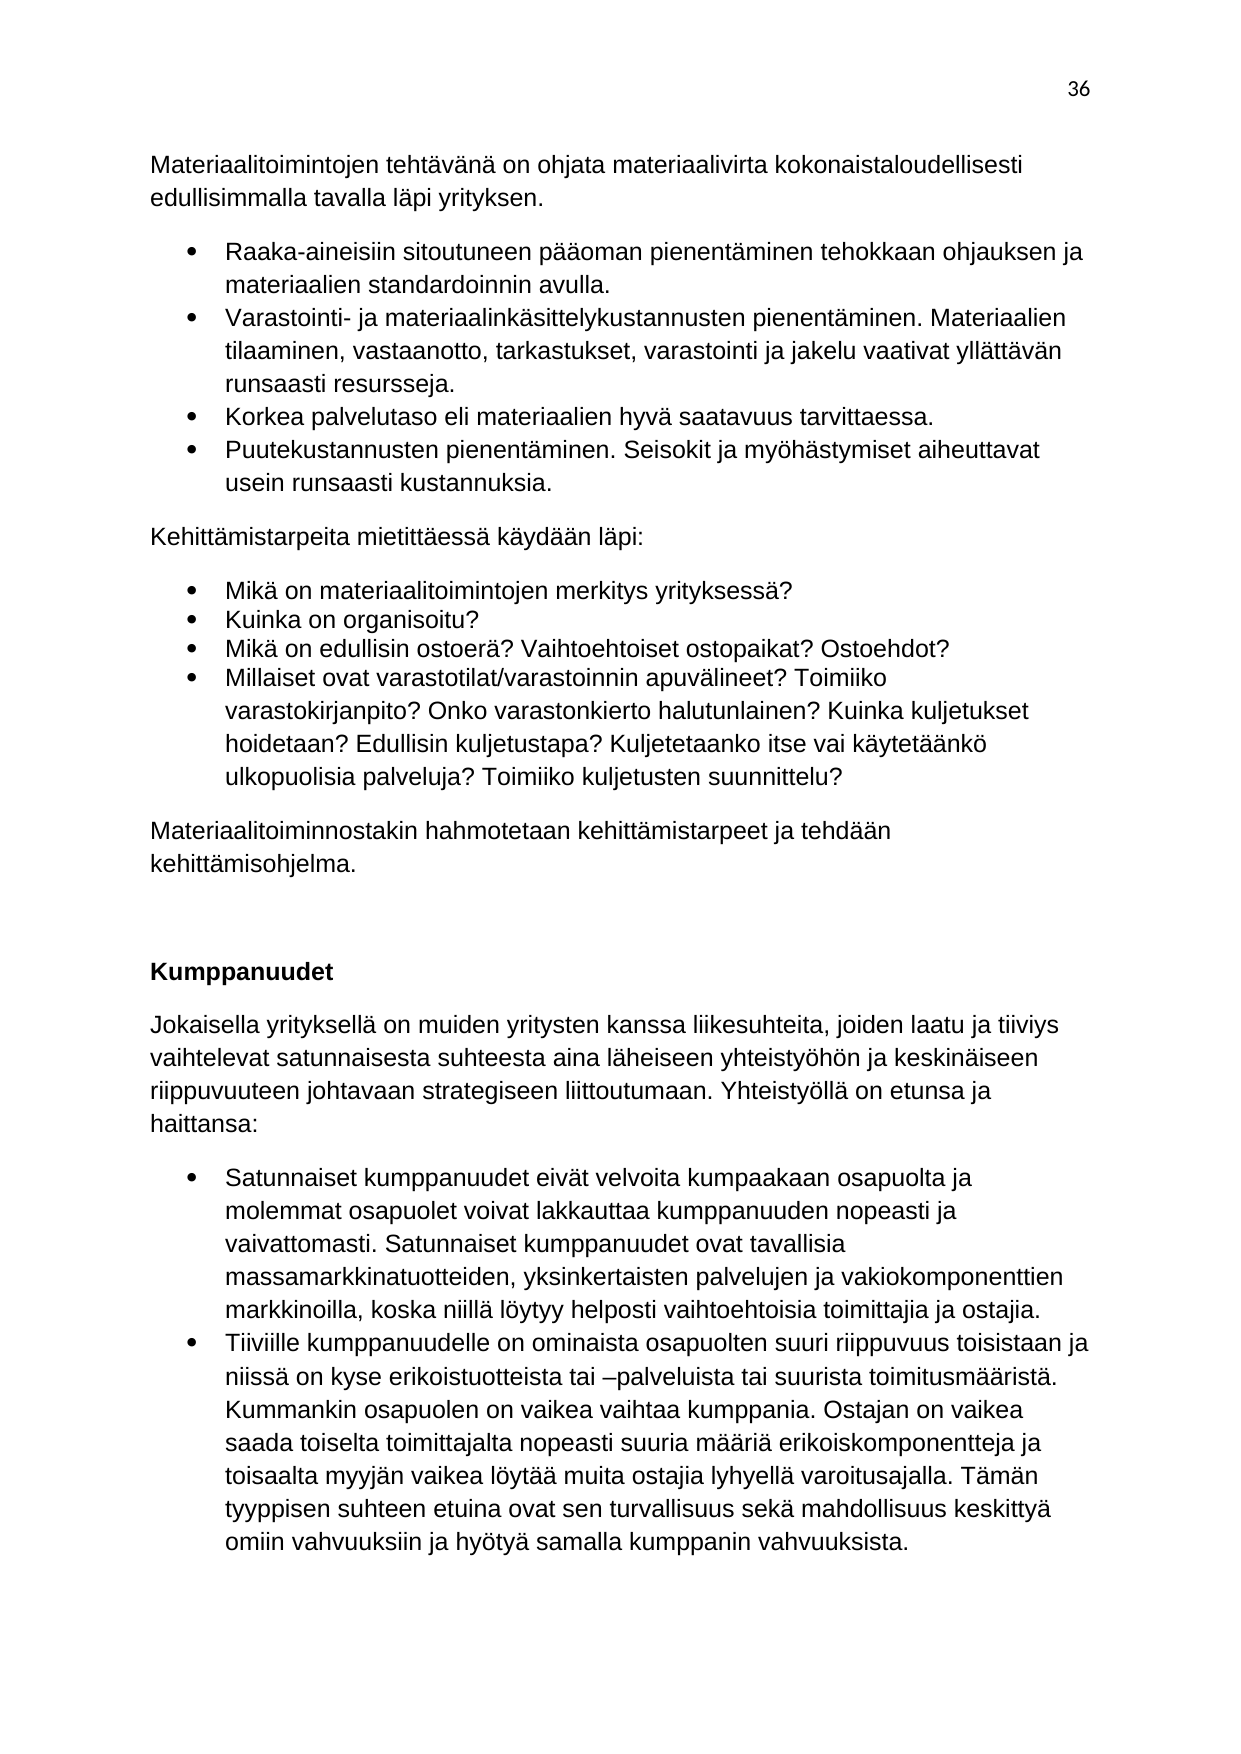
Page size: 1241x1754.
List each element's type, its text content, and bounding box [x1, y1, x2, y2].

list Materiaalitoiminnostakin hahmotetaan kehittämistarpeet ja tehdään kehittämisohjelma. [150, 816, 1090, 877]
text Jokaisella yrityksellä on muiden yritysten kanssa liikesuhteita, joiden laatu ja tiiviys vaihtelevat satunnaisesta suhteesta aina läheiseen yhteistyöhön ja keskinäiseen riippuvuuteen johtavaan strategiseen liittoutumaan. Yhteistyöllä on etunsa ja haittansa: [150, 1010, 1090, 1138]
list Korkea palvelutaso eli materiaalien hyvä saatavuus tarvittaessa. [187, 402, 1090, 431]
list Kuinka on organisoitu? [187, 605, 1090, 634]
list Kehittämistarpeita mietittäessä käydään läpi: [150, 522, 1090, 551]
list Raaka-aineisiin sitoutuneen pääoman pienentäminen tehokkaan ohjauksen ja materiaalien standardoinnin avulla. [187, 237, 1090, 299]
list Materiaalitoimintojen tehtävänä on ohjata materiaalivirta kokonaistaloudellisesti edullisimmalla tavalla läpi yrityksen. [150, 150, 1090, 212]
list Varastointi- ja materiaalinkäsittelykustannusten pienentäminen. Materiaalien tilaaminen, vastaanotto, tarkastukset, varastointi ja jakelu vaativat yllättävän runsaasti resursseja. [187, 303, 1090, 398]
list Millaiset ovat varastotilat/varastoinnin apuvälineet? Toimiiko varastokirjanpito? Onko varastonkierto halutunlainen? Kuinka kuljetukset hoidetaan? Edullisin kuljetustapa? Kuljetetaanko itse vai käytetäänkö ulkopuolisia palveluja? Toimiiko kuljetusten suunnittelu? [187, 663, 1090, 791]
list Mikä on materiaalitoimintojen merkitys yrityksessä? [187, 576, 1090, 605]
list Puutekustannusten pienentäminen. Seisokit ja myöhästymiset aiheuttavat usein runsaasti kustannuksia. [187, 435, 1090, 497]
list Tiiviille kumppanuudelle on ominaista osapuolten suuri riippuvuus toisistaan ja niissä on kyse erikoistuotteista tai –palveluista tai suurista toimitusmääristä. Kummankin osapuolen on vaikea vaihtaa kumppania. Ostajan on vaikea saada toiselta toimittajalta nopeasti suuria määriä erikoiskomponentteja ja toisaalta myyjän vaikea löytää muita ostajia lyhyellä varoitusajalla. Tämän tyyppisen suhteen etuina ovat sen turvallisuus sekä mahdollisuus keskittyä omiin vahvuuksiin ja hyötyä samalla kumppanin vahvuuksista. [187, 1328, 1090, 1555]
text Kumppanuudet [150, 956, 1090, 985]
list Mikä on edullisin ostoerä? Vaihtoehtoiset ostopaikat? Ostoehdot? [187, 634, 1090, 663]
list Satunnaiset kumppanuudet eivät velvoita kumpaakaan osapuolta ja molemmat osapuolet voivat lakkauttaa kumppanuuden nopeasti ja vaivattomasti. Satunnaiset kumppanuudet ovat tavallisia massamarkkinatuotteiden, yksinkertaisten palvelujen ja vakiokomponenttien markkinoilla, koska niillä löytyy helposti vaihtoehtoisia toimittajia ja ostajia. [187, 1163, 1090, 1324]
